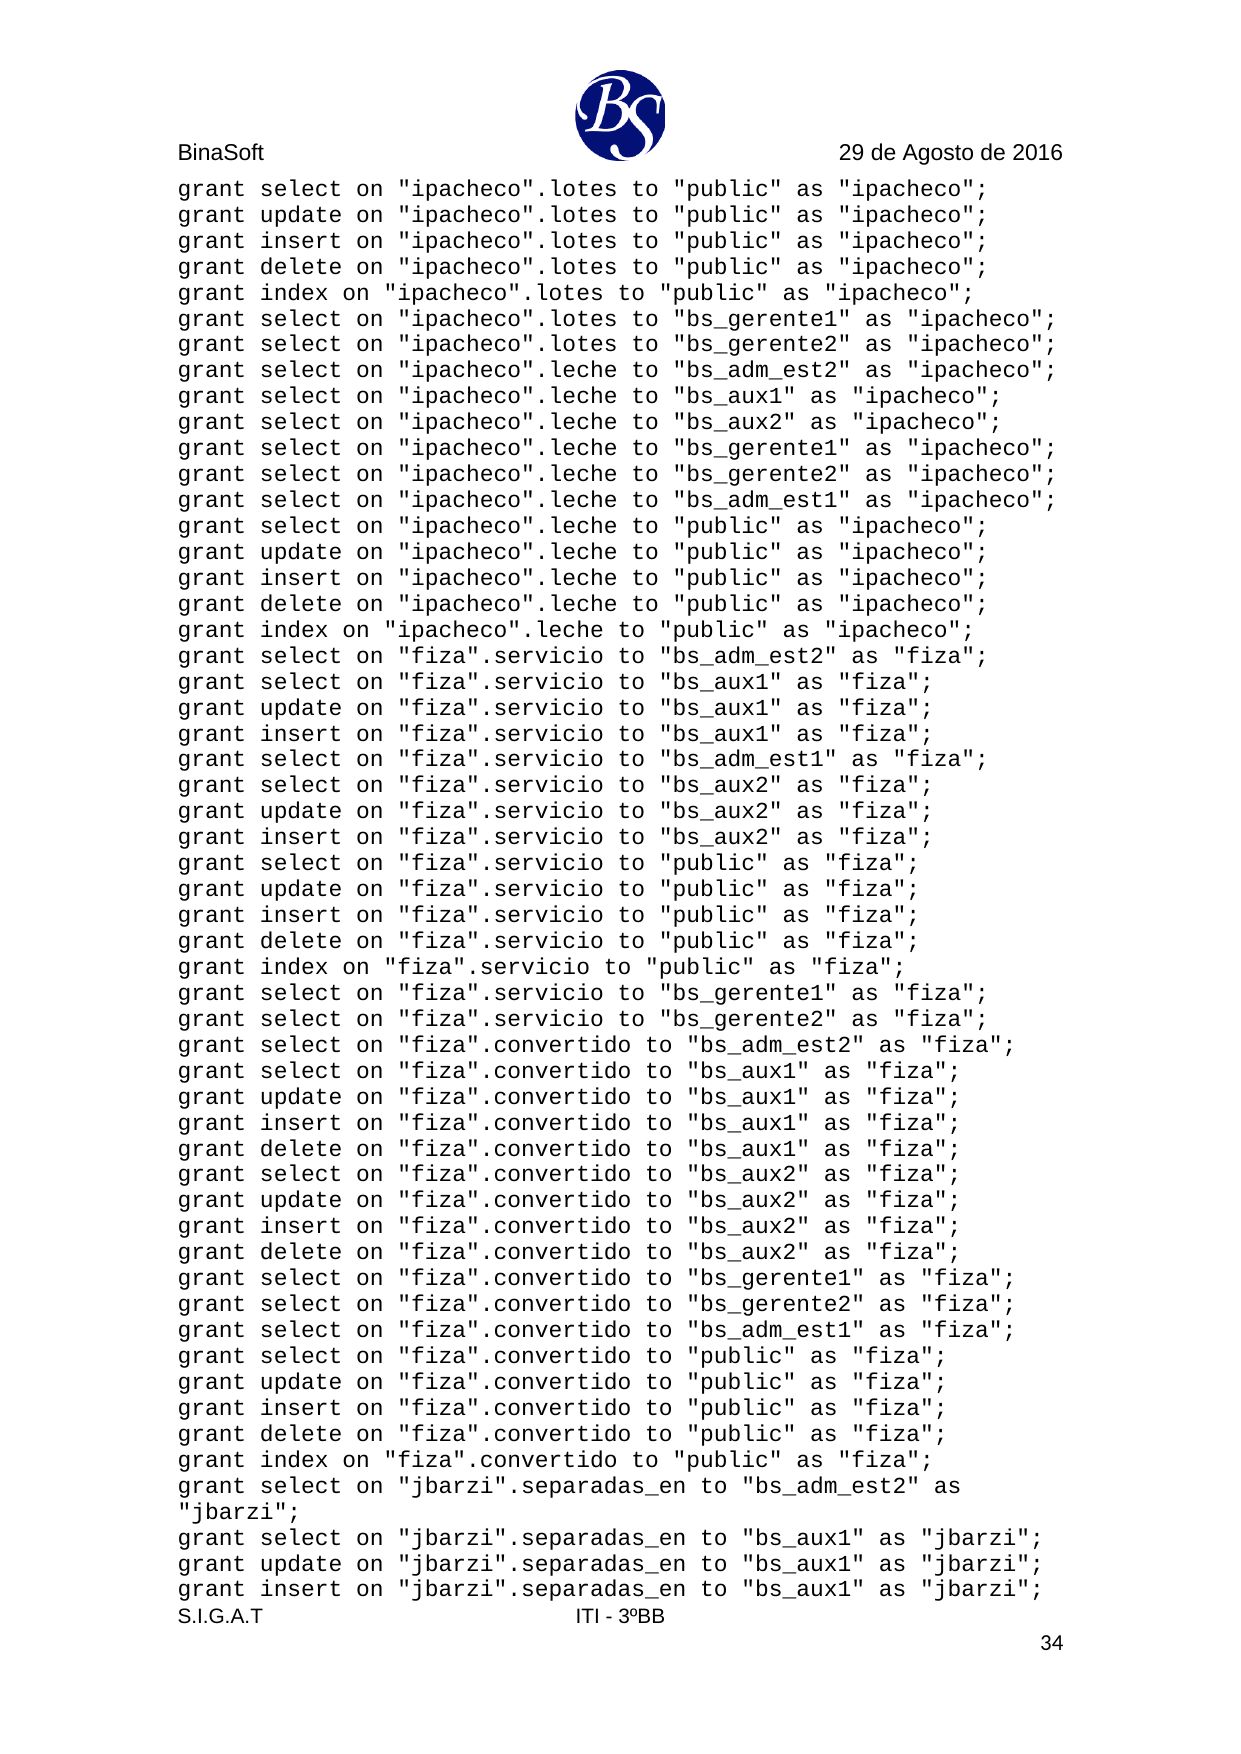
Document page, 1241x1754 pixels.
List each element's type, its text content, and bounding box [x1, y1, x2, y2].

text grant insert on "fiza".convertido to "public" as "fiza"; [177, 1396, 1063, 1422]
text grant update on "fiza".convertido to "bs_aux1" as "fiza"; [177, 1085, 1063, 1111]
text grant insert on "ipacheco".lotes to "public" as "ipacheco"; [177, 229, 1063, 255]
text grant select on "ipacheco".lotes to "bs_gerente2" as "ipacheco"; [177, 333, 1063, 359]
text grant index on "ipacheco".lotes to "public" as "ipacheco"; [177, 281, 1063, 307]
text grant select on "fiza".convertido to "public" as "fiza"; [177, 1344, 1063, 1370]
text grant select on "fiza".servicio to "bs_aux2" as "fiza"; [177, 774, 1063, 800]
text grant insert on "ipacheco".leche to "public" as "ipacheco"; [177, 566, 1063, 592]
text grant select on "ipacheco".lotes to "bs_gerente1" as "ipacheco"; [177, 307, 1063, 333]
text grant insert on "fiza".convertido to "bs_aux1" as "fiza"; [177, 1111, 1063, 1137]
text grant select on "ipacheco".leche to "bs_gerente2" as "ipacheco"; [177, 462, 1063, 488]
text grant select on "fiza".convertido to "bs_adm_est1" as "fiza"; [177, 1318, 1063, 1344]
text grant update on "fiza".convertido to "bs_aux2" as "fiza"; [177, 1189, 1063, 1215]
text grant select on "jbarzi".separadas_en to "bs_aux1" as "jbarzi"; [177, 1526, 1063, 1552]
text grant select on "fiza".servicio to "public" as "fiza"; [177, 852, 1063, 877]
text grant select on "ipacheco".lotes to "public" as "ipacheco"; [177, 177, 1063, 203]
text grant insert on "jbarzi".separadas_en to "bs_aux1" as "jbarzi"; [177, 1578, 1063, 1604]
text grant select on "fiza".servicio to "bs_adm_est1" as "fiza"; [177, 748, 1063, 774]
text grant index on "fiza".convertido to "public" as "fiza"; [177, 1448, 1063, 1474]
text grant select on "fiza".servicio to "bs_gerente2" as "fiza"; [177, 1007, 1063, 1033]
text grant delete on "fiza".convertido to "bs_aux1" as "fiza"; [177, 1137, 1063, 1163]
picture [575, 70, 665, 161]
text grant select on "jbarzi".separadas_en to "bs_adm_est2" as "jbarzi"; [177, 1474, 1063, 1526]
text grant insert on "fiza".servicio to "bs_aux1" as "fiza"; [177, 722, 1063, 748]
text grant index on "fiza".servicio to "public" as "fiza"; [177, 955, 1063, 981]
text grant select on "ipacheco".leche to "bs_adm_est1" as "ipacheco"; [177, 488, 1063, 514]
text grant update on "fiza".servicio to "bs_aux2" as "fiza"; [177, 800, 1063, 826]
text grant delete on "ipacheco".lotes to "public" as "ipacheco"; [177, 255, 1063, 281]
text grant delete on "ipacheco".leche to "public" as "ipacheco"; [177, 592, 1063, 618]
text grant update on "fiza".convertido to "public" as "fiza"; [177, 1370, 1063, 1396]
text grant delete on "fiza".servicio to "public" as "fiza"; [177, 929, 1063, 955]
text grant select on "fiza".servicio to "bs_aux1" as "fiza"; [177, 670, 1063, 696]
text grant select on "fiza".convertido to "bs_adm_est2" as "fiza"; [177, 1033, 1063, 1059]
text grant index on "ipacheco".leche to "public" as "ipacheco"; [177, 618, 1063, 644]
text grant delete on "fiza".convertido to "public" as "fiza"; [177, 1422, 1063, 1448]
text grant insert on "fiza".servicio to "bs_aux2" as "fiza"; [177, 826, 1063, 852]
text grant select on "ipacheco".leche to "bs_adm_est2" as "ipacheco"; [177, 359, 1063, 385]
text grant select on "fiza".servicio to "bs_gerente1" as "fiza"; [177, 981, 1063, 1007]
text grant update on "jbarzi".separadas_en to "bs_aux1" as "jbarzi"; [177, 1552, 1063, 1578]
text grant select on "ipacheco".leche to "bs_gerente1" as "ipacheco"; [177, 437, 1063, 462]
text grant delete on "fiza".convertido to "bs_aux2" as "fiza"; [177, 1241, 1063, 1267]
text grant update on "fiza".servicio to "public" as "fiza"; [177, 877, 1063, 903]
text grant select on "ipacheco".leche to "bs_aux1" as "ipacheco"; [177, 385, 1063, 411]
text grant insert on "fiza".servicio to "public" as "fiza"; [177, 903, 1063, 929]
text grant update on "fiza".servicio to "bs_aux1" as "fiza"; [177, 696, 1063, 722]
text grant select on "fiza".convertido to "bs_aux2" as "fiza"; [177, 1163, 1063, 1189]
text grant insert on "fiza".convertido to "bs_aux2" as "fiza"; [177, 1215, 1063, 1241]
text grant select on "ipacheco".leche to "bs_aux2" as "ipacheco"; [177, 411, 1063, 437]
text grant update on "ipacheco".leche to "public" as "ipacheco"; [177, 540, 1063, 566]
text grant select on "fiza".servicio to "bs_adm_est2" as "fiza"; [177, 644, 1063, 670]
text grant select on "fiza".convertido to "bs_gerente1" as "fiza"; [177, 1267, 1063, 1292]
text grant select on "fiza".convertido to "bs_aux1" as "fiza"; [177, 1059, 1063, 1085]
text grant select on "fiza".convertido to "bs_gerente2" as "fiza"; [177, 1292, 1063, 1318]
text grant update on "ipacheco".lotes to "public" as "ipacheco"; [177, 203, 1063, 229]
text grant select on "ipacheco".leche to "public" as "ipacheco"; [177, 514, 1063, 540]
